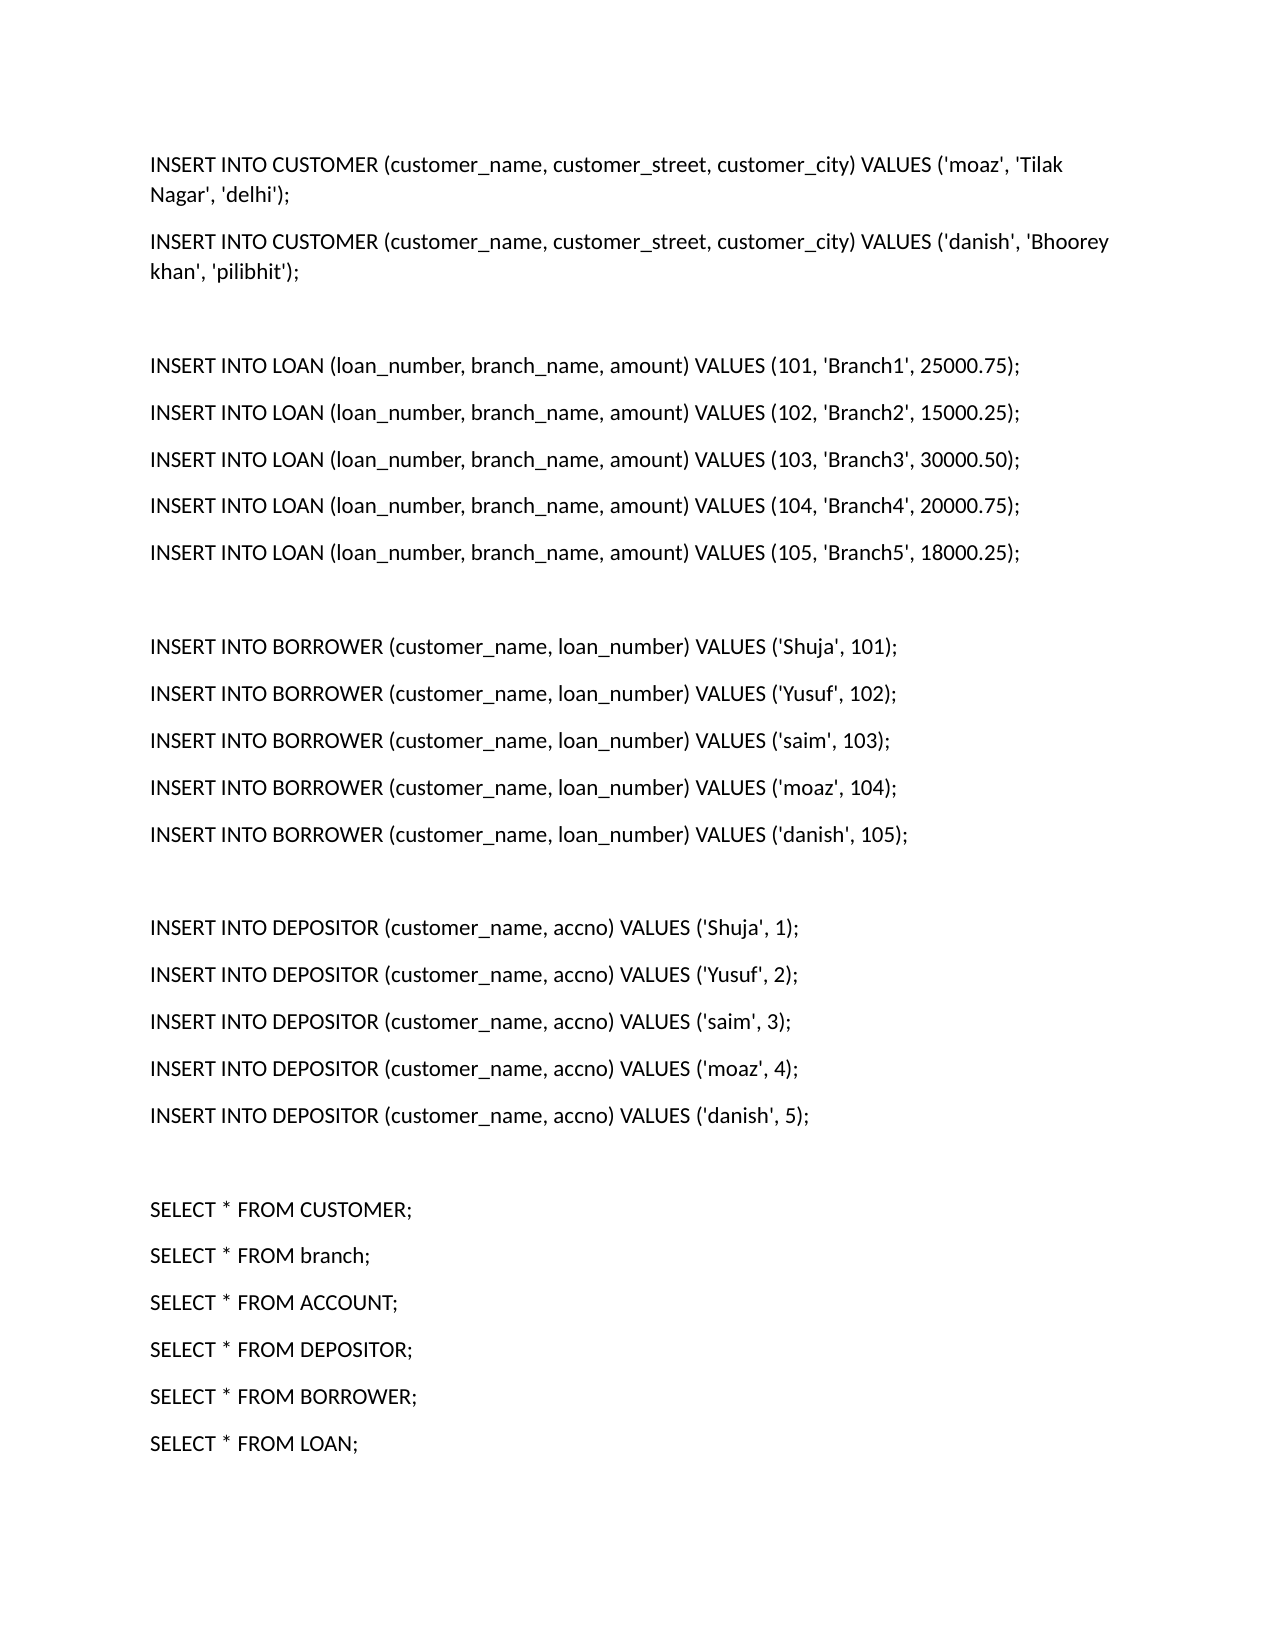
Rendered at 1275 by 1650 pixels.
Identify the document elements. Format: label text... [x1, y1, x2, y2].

text SELECT * FROM ACCOUNT; [150, 1288, 1125, 1317]
text INSERT INTO BORROWER (customer_name, loan_number) VALUES ('Shuja', 101); [150, 632, 1125, 660]
text INSERT INTO BORROWER (customer_name, loan_number) VALUES ('saim', 103); [150, 726, 1125, 754]
text INSERT INTO LOAN (loan_number, branch_name, amount) VALUES (105, 'Branch5', 18000.25); [150, 538, 1125, 567]
text SELECT * FROM branch; [150, 1242, 1125, 1270]
text INSERT INTO DEPOSITOR (customer_name, accno) VALUES ('saim', 3); [150, 1007, 1125, 1035]
text INSERT INTO DEPOSITOR (customer_name, accno) VALUES ('Shuja', 1); [150, 913, 1125, 942]
text INSERT INTO LOAN (loan_number, branch_name, amount) VALUES (101, 'Branch1', 25000.75); [150, 351, 1125, 379]
text INSERT INTO CUSTOMER (customer_name, customer_street, customer_city) VALUES ('danish', 'Bhoorey khan', 'pilibhit'); [150, 227, 1125, 285]
text INSERT INTO DEPOSITOR (customer_name, accno) VALUES ('Yusuf', 2); [150, 960, 1125, 988]
text SELECT * FROM LOAN; [150, 1429, 1125, 1457]
text INSERT INTO BORROWER (customer_name, loan_number) VALUES ('moaz', 104); [150, 773, 1125, 801]
text SELECT * FROM BORROWER; [150, 1382, 1125, 1410]
text INSERT INTO LOAN (loan_number, branch_name, amount) VALUES (104, 'Branch4', 20000.75); [150, 492, 1125, 520]
text INSERT INTO DEPOSITOR (customer_name, accno) VALUES ('moaz', 4); [150, 1054, 1125, 1082]
text SELECT * FROM CUSTOMER; [150, 1195, 1125, 1223]
text INSERT INTO BORROWER (customer_name, loan_number) VALUES ('danish', 105); [150, 820, 1125, 848]
text SELECT * FROM DEPOSITOR; [150, 1335, 1125, 1363]
text INSERT INTO BORROWER (customer_name, loan_number) VALUES ('Yusuf', 102); [150, 679, 1125, 707]
text INSERT INTO LOAN (loan_number, branch_name, amount) VALUES (103, 'Branch3', 30000.50); [150, 445, 1125, 473]
text INSERT INTO CUSTOMER (customer_name, customer_street, customer_city) VALUES ('moaz', 'Tilak Nagar', 'delhi'); [150, 150, 1125, 208]
text INSERT INTO LOAN (loan_number, branch_name, amount) VALUES (102, 'Branch2', 15000.25); [150, 398, 1125, 426]
text INSERT INTO DEPOSITOR (customer_name, accno) VALUES ('danish', 5); [150, 1101, 1125, 1129]
